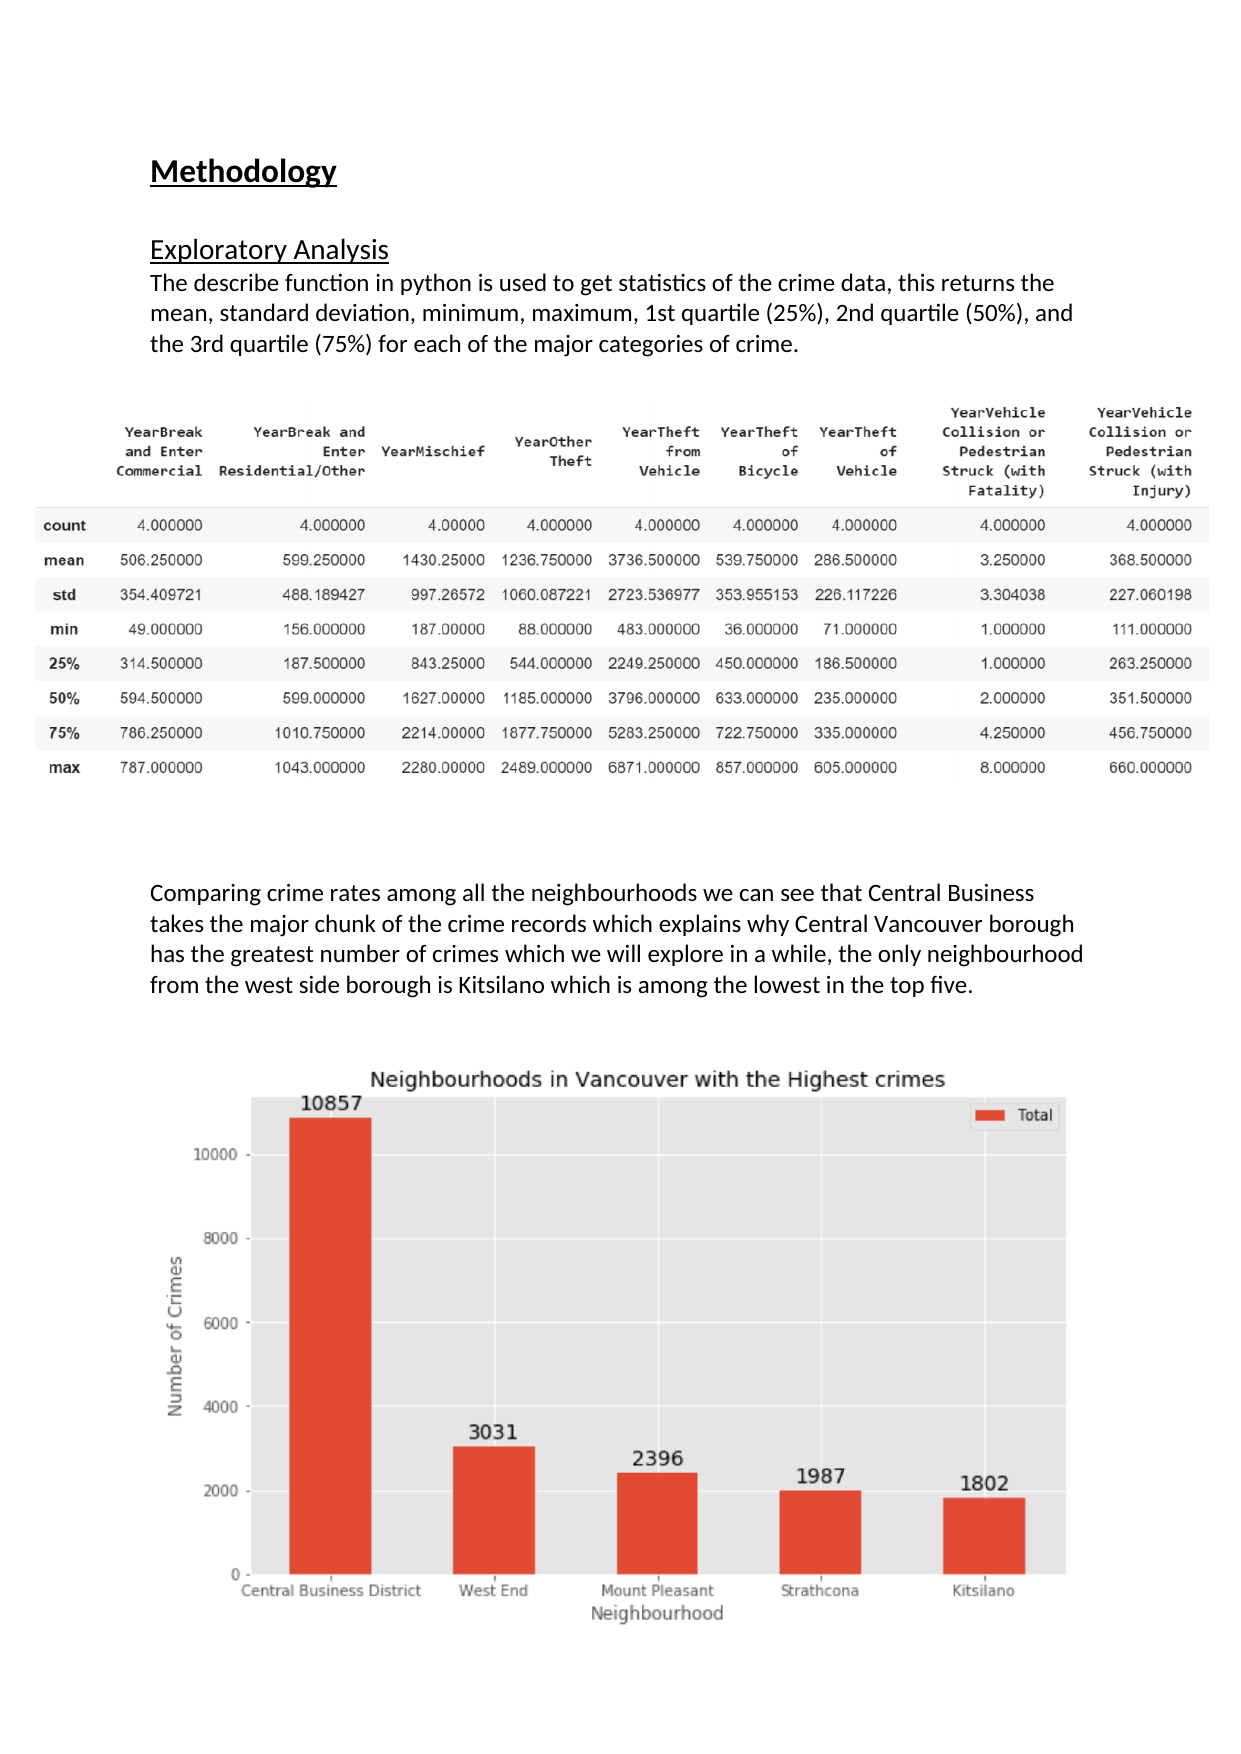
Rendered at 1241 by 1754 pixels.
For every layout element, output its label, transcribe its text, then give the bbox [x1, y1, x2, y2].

text The describe function in python is used to get statistics of the crime data, this returns the mean, standard deviation, minimum, maximum, 1st quartile (25%), 2nd quartile (50%), and the 3rd quartile (75%) for each of the major categories of crime. [150, 267, 1090, 359]
picture [150, 1060, 1091, 1634]
text Methodology [150, 150, 1090, 191]
text Exploratory Analysis [150, 231, 1090, 267]
text Comparing crime rates among all the neighbourhoods we can see that Central Business takes the major chunk of the crime records which explains why Central Vancouver borough has the greatest number of crimes which we will explore in a while, the only neighbourhood from the west side borough is Kitsilano which is among the lowest in the top five. [150, 877, 1090, 999]
picture [20, 389, 1227, 806]
